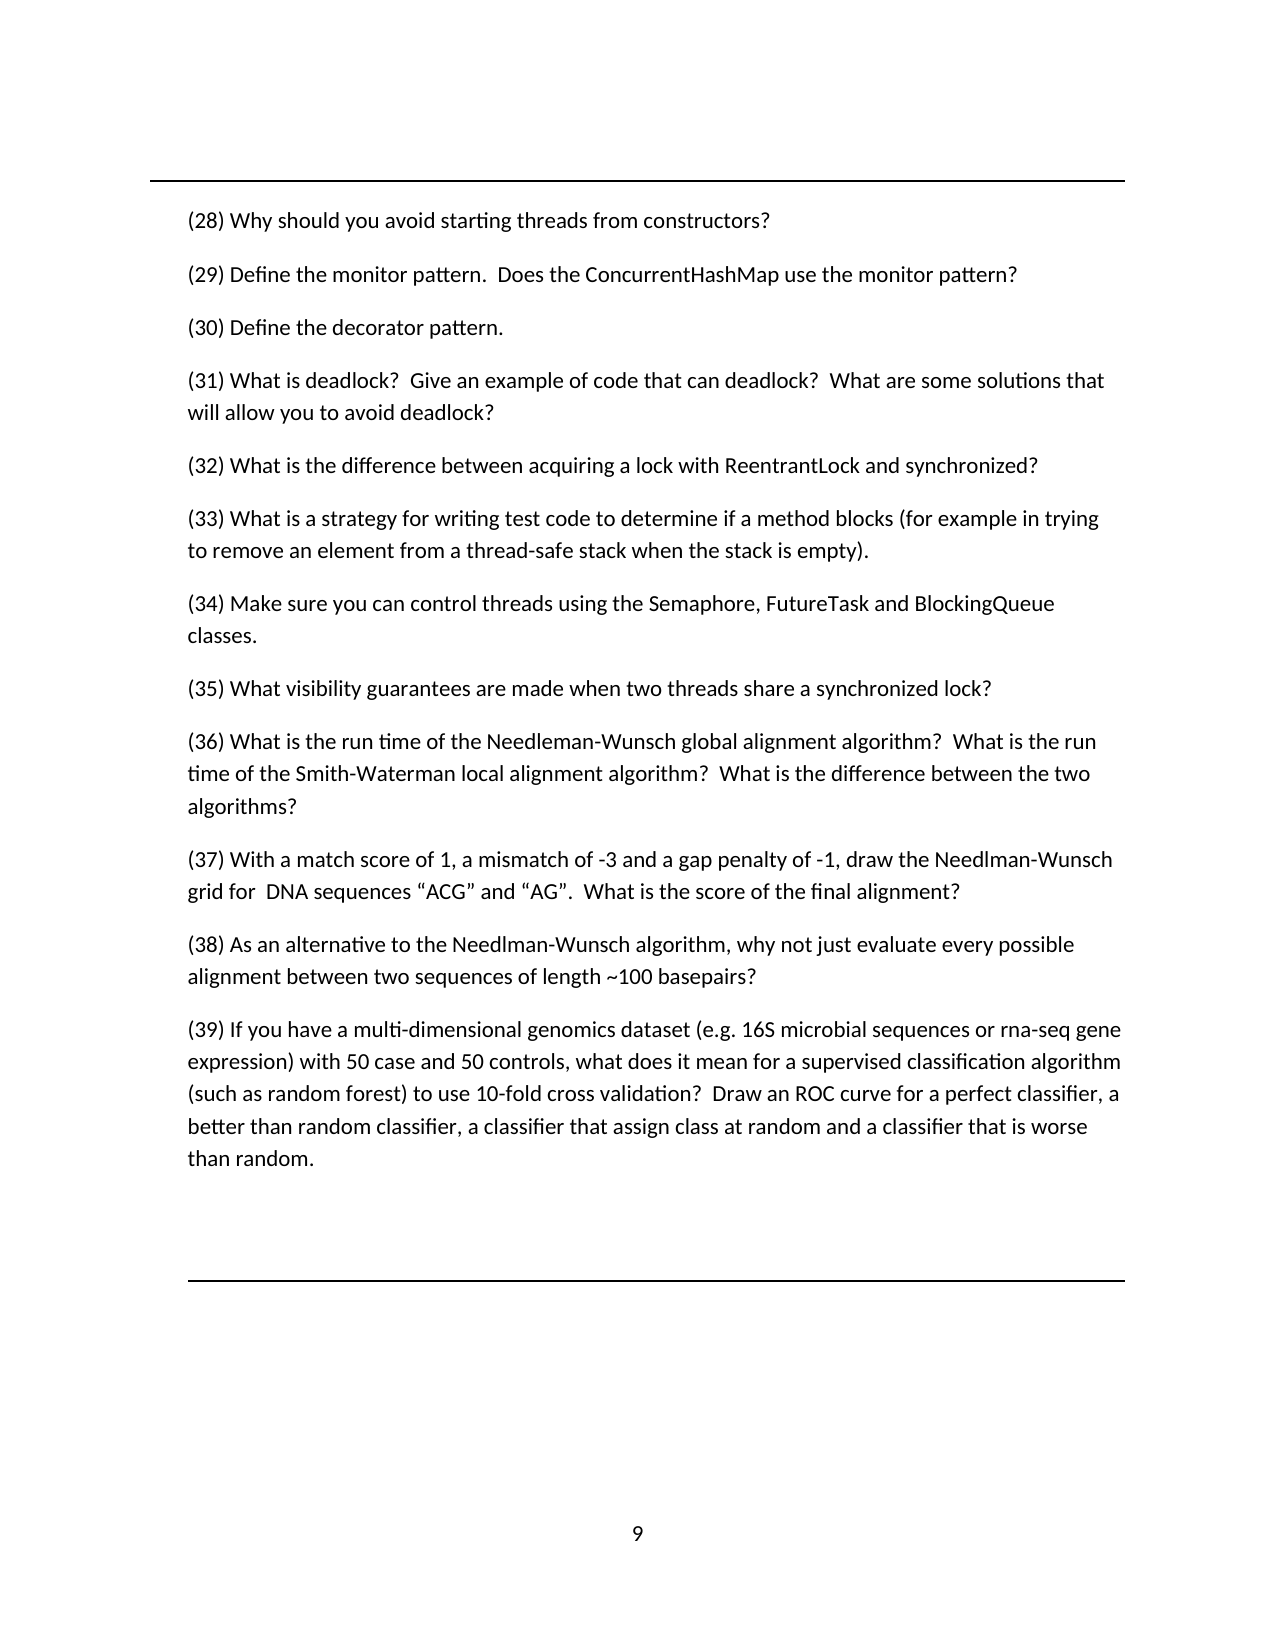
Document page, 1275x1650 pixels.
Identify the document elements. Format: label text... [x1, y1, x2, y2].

text (38) As an alternative to the Needlman-Wunsch algorithm, why not just evaluate every possible alignment between two sequences of length ~100 basepairs? [187, 930, 1125, 990]
text (33) What is a strategy for writing test code to determine if a method blocks (for example in trying to remove an element from a thread-safe stack when the stack is empty). [187, 504, 1125, 564]
text (30) Define the decorator pattern. [187, 313, 1125, 341]
text (32) What is the difference between acquiring a lock with ReentrantLock and synchronized? [187, 451, 1125, 479]
text (34) Make sure you can control threads using the Semaphore, FutureTask and BlockingQueue classes. [187, 589, 1125, 649]
text (29) Define the monitor pattern. Does the ConcurrentHashMap use the monitor pattern? [187, 260, 1125, 288]
text (28) Why should you avoid starting threads from constructors? [187, 207, 1125, 235]
text (36) What is the run time of the Needleman-Wunsch global alignment algorithm? What is the run time of the Smith-Waterman local alignment algorithm? What is the difference between the two algorithms? [187, 727, 1125, 820]
text (39) If you have a multi-dimensional genomics dataset (e.g. 16S microbial sequences or rna-seq gene expression) with 50 case and 50 controls, what does it mean for a supervised classification algorithm (such as random forest) to use 10-fold cross validation? Draw an ROC curve for a perfect classifier, a better than random classifier, a classifier that assign class at random and a classifier that is worse than random. [187, 1015, 1125, 1172]
text (31) What is deadlock? Give an example of code that can deadlock? What are some solutions that will allow you to avoid deadlock? [187, 366, 1125, 426]
text (37) With a match score of 1, a mismatch of -3 and a gap penalty of -1, draw the Needlman-Wunsch grid for DNA sequences “ACG” and “AG”. What is the score of the final alignment? [187, 845, 1125, 905]
text (35) What visibility guarantees are made when two threads share a synchronized lock? [187, 674, 1125, 702]
